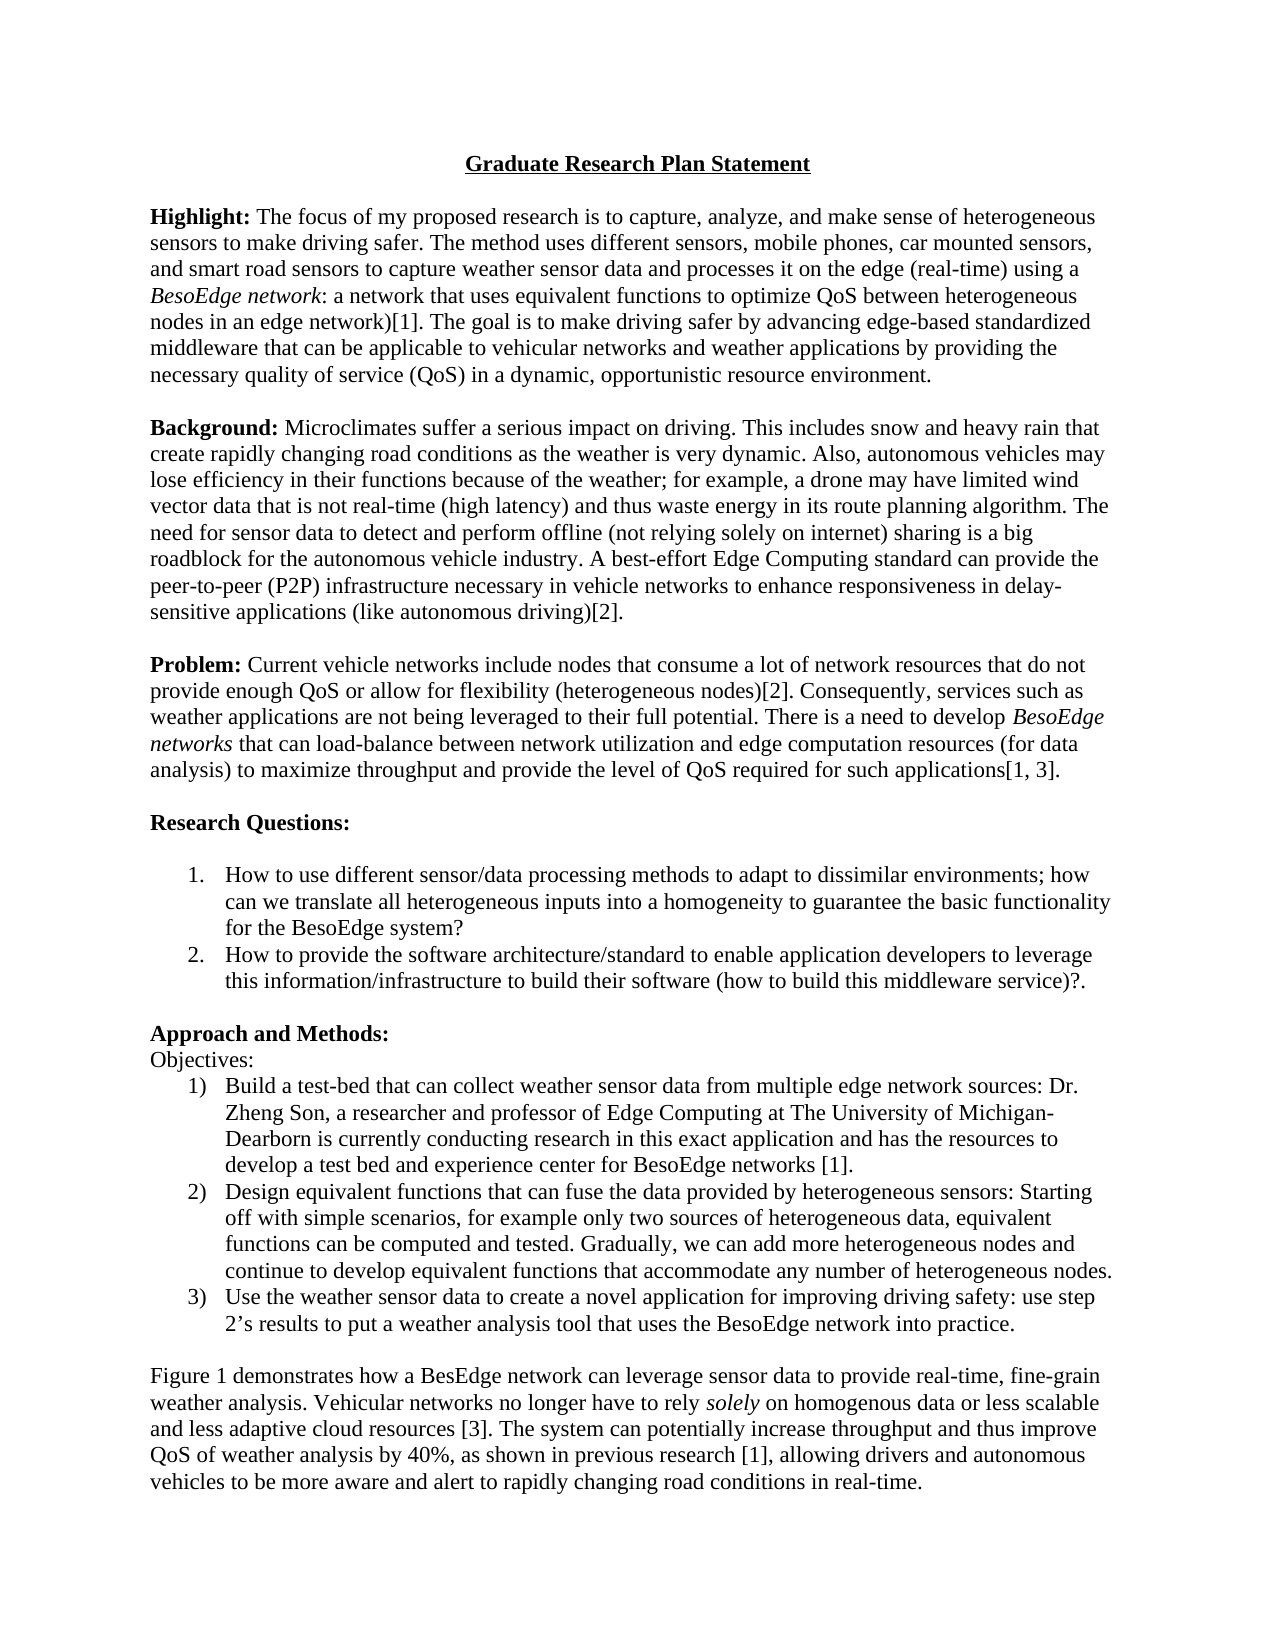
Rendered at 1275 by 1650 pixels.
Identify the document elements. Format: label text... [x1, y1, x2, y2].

text Figure 1 demonstrates how a BesEdge network can leverage sensor data to provide real-time, fine-grain weather analysis. Vehicular networks no longer have to rely solely on homogenous data or less scalable and less adaptive cloud resources [3]. The system can potentially increase throughput and thus improve QoS of weather analysis by 40%, as shown in previous research [1], allowing drivers and autonomous vehicles to be more aware and alert to rapidly changing road conditions in real-time. [150, 1362, 1125, 1494]
text Research Questions: [150, 809, 1125, 835]
text Graduate Research Plan Statement [150, 150, 1125, 176]
text Highlight: The focus of my proposed research is to capture, analyze, and make sense of heterogeneous sensors to make driving safer. The method uses different sensors, mobile phones, car mounted sensors, and smart road sensors to capture weather sensor data and processes it on the edge (real-time) using a BesoEdge network: a network that uses equivalent functions to optimize QoS between heterogeneous nodes in an edge network)[1]. The goal is to make driving safer by advancing edge-based standardized middleware that can be applicable to vehicular networks and weather applications by providing the necessary quality of service (QoS) in a dynamic, opportunistic resource environment. [150, 203, 1125, 387]
list Design equivalent functions that can fuse the data provided by heterogeneous sensors: Starting off with simple scenarios, for example only two sources of heterogeneous data, equivalent functions can be computed and tested. Gradually, we can add more heterogeneous nodes and continue to develop equivalent functions that accommodate any number of heterogeneous nodes. [187, 1178, 1125, 1283]
text Problem: Current vehicle networks include nodes that consume a lot of network resources that do not provide enough QoS or allow for flexibility (heterogeneous nodes)[2]. Consequently, services such as weather applications are not being leveraged to their full potential. There is a need to develop BesoEdge networks that can load-balance between network utilization and edge computation resources (for data analysis) to maximize throughput and provide the level of QoS required for such applications[1, 3]. [150, 651, 1125, 782]
list Build a test-bed that can collect weather sensor data from multiple edge network sources: Dr. Zheng Son, a researcher and professor of Edge Computing at The University of Michigan-Dearborn is currently conducting research in this exact application and has the resources to develop a test bed and experience center for BesoEdge networks [1]. [187, 1072, 1125, 1178]
list How to use different sensor/data processing methods to adapt to dissimilar environments; how can we translate all heterogeneous inputs into a homogeneity to guarantee the basic functionality for the BesoEdge system? [187, 862, 1125, 941]
text Objectives: [150, 1046, 1125, 1072]
list Use the weather sensor data to create a novel application for improving driving safety: use step 2’s results to put a weather analysis tool that uses the BesoEdge network into practice. [187, 1283, 1125, 1336]
text Approach and Methods: [150, 1020, 1125, 1046]
text Background: Microclimates suffer a serious impact on driving. This includes snow and heavy rain that create rapidly changing road conditions as the weather is very dynamic. Also, autonomous vehicles may lose efficiency in their functions because of the weather; for example, a drone may have limited wind vector data that is not real-time (high latency) and thus waste energy in its route planning algorithm. The need for sensor data to detect and perform offline (not relying solely on internet) sharing is a big roadblock for the autonomous vehicle industry. A best-effort Edge Computing standard can provide the peer-to-peer (P2P) infrastructure necessary in vehicle networks to enhance responsiveness in delay-sensitive applications (like autonomous driving)[2]. [150, 413, 1125, 624]
list How to provide the software architecture/standard to enable application developers to leverage this information/infrastructure to build their software (how to build this middleware service)?. [187, 941, 1125, 993]
